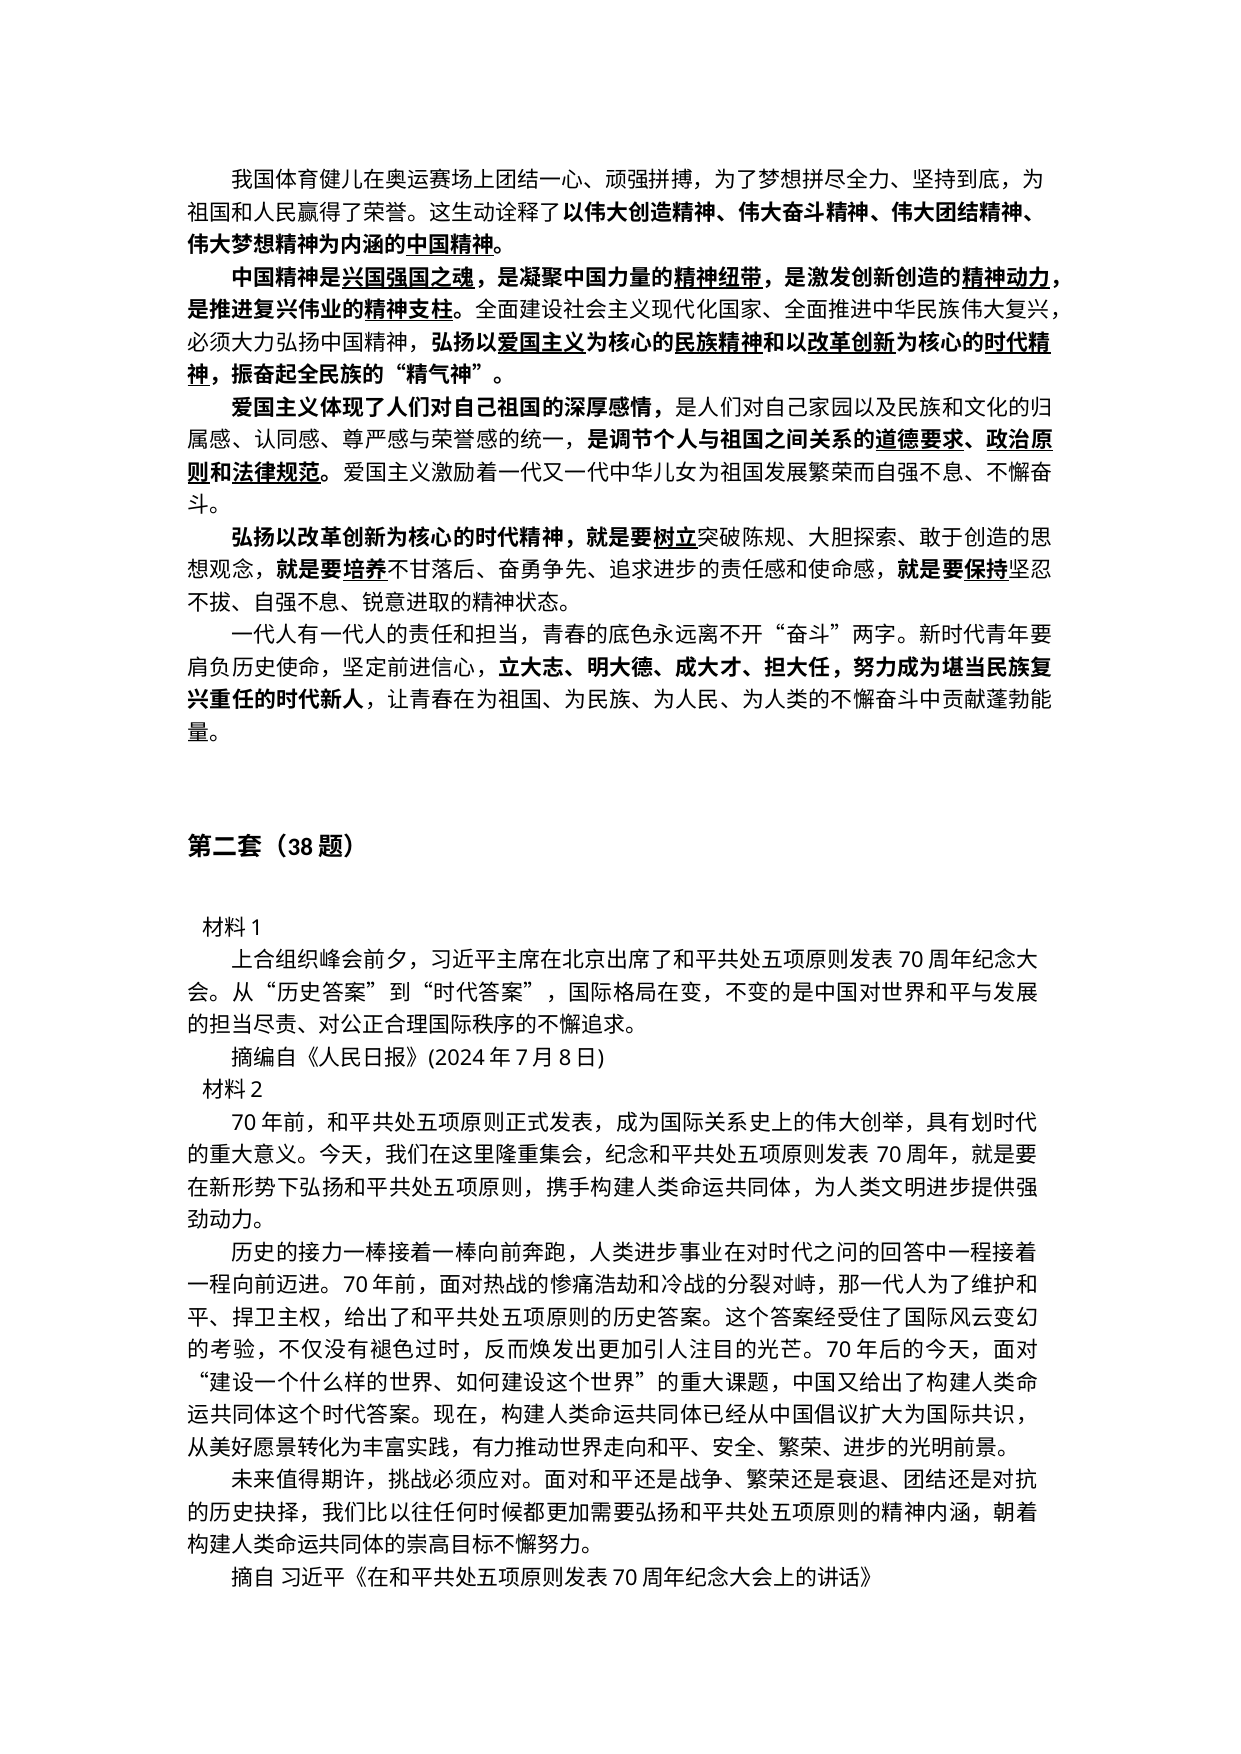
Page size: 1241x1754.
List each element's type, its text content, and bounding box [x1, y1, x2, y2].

text 未来值得期许，挑战必须应对。面对和平还是战争、繁荣还是衰退、团结还是对抗的历史抉择，我们比以往任何时候都更加需要弘扬和平共处五项原则的精神内涵，朝着构建人类命运共同体的崇高目标不懈努力。 [187, 1462, 1038, 1559]
text 历史的接力一棒接着一棒向前奔跑，人类进步事业在对时代之问的回答中一程接着一程向前迈进。70年前，面对热战的惨痛浩劫和冷战的分裂对峙，那一代人为了维护和平、捍卫主权，给出了和平共处五项原则的历史答案。这个答案经受住了国际风云变幻的考验，不仅没有褪色过时，反而焕发出更加引人注目的光芒。70年后的今天，面对“建设一个什么样的世界、如何建设这个世界”的重大课题，中国又给出了构建人类命运共同体这个时代答案。现在，构建人类命运共同体已经从中国倡议扩大为国际共识，从美好愿景转化为丰富实践，有力推动世界走向和平、安全、繁荣、进步的光明前景。 [187, 1234, 1038, 1462]
text 材料1 [202, 909, 1053, 942]
text 第二套（38题） [187, 812, 1053, 877]
text 中国精神是兴国强国之魂，是凝聚中国力量的精神纽带，是激发创新创造的精神动力，是推进复兴伟业的精神支柱。全面建设社会主义现代化国家、全面推进中华民族伟大复兴，必须大力弘扬中国精神，弘扬以爱国主义为核心的民族精神和以改革创新为核心的时代精神，振奋起全民族的“精气神”。 [187, 259, 1051, 389]
text 摘编自《人民日报》(2024年7月8日) [187, 1039, 1038, 1072]
text 摘自 习近平《在和平共处五项原则发表70周年纪念大会上的讲话》 [187, 1559, 1038, 1592]
text 弘扬以改革创新为核心的时代精神，就是要树立突破陈规、大胆探索、敢于创造的思想观念，就是要培养不甘落后、奋勇争先、追求进步的责任感和使命感，就是要保持坚忍不拔、自强不息、锐意进取的精神状态。 [187, 519, 1053, 617]
text 70年前，和平共处五项原则正式发表，成为国际关系史上的伟大创举，具有划时代的重大意义。今天，我们在这里隆重集会，纪念和平共处五项原则发表70周年，就是要在新形势下弘扬和平共处五项原则，携手构建人类命运共同体，为人类文明进步提供强劲动力。 [187, 1104, 1038, 1234]
text 爱国主义体现了人们对自己祖国的深厚感情，是人们对自己家园以及民族和文化的归属感、认同感、尊严感与荣誉感的统一，是调节个人与祖国之间关系的道德要求、政治原则和法律规范。爱国主义激励着一代又一代中华儿女为祖国发展繁荣而自强不息、不懈奋斗。 [187, 389, 1053, 519]
text 我国体育健儿在奥运赛场上团结一心、顽强拼搏，为了梦想拼尽全力、坚持到底，为祖国和人民赢得了荣誉。这生动诠释了以伟大创造精神、伟大奋斗精神、伟大团结精神、伟大梦想精神为内涵的中国精神。 [187, 162, 1046, 259]
text 上合组织峰会前夕，习近平主席在北京出席了和平共处五项原则发表70周年纪念大会。从“历史答案”到“时代答案”，国际格局在变，不变的是中国对世界和平与发展的担当尽责、对公正合理国际秩序的不懈追求。 [187, 942, 1038, 1039]
text 一代人有一代人的责任和担当，青春的底色永远离不开“奋斗”两字。新时代青年要肩负历史使命，坚定前进信心，立大志、明大德、成大才、担大任，努力成为堪当民族复兴重任的时代新人，让青春在为祖国、为民族、为人民、为人类的不懈奋斗中贡献蓬勃能量。 [187, 617, 1053, 747]
text 材料2 [202, 1072, 1053, 1104]
